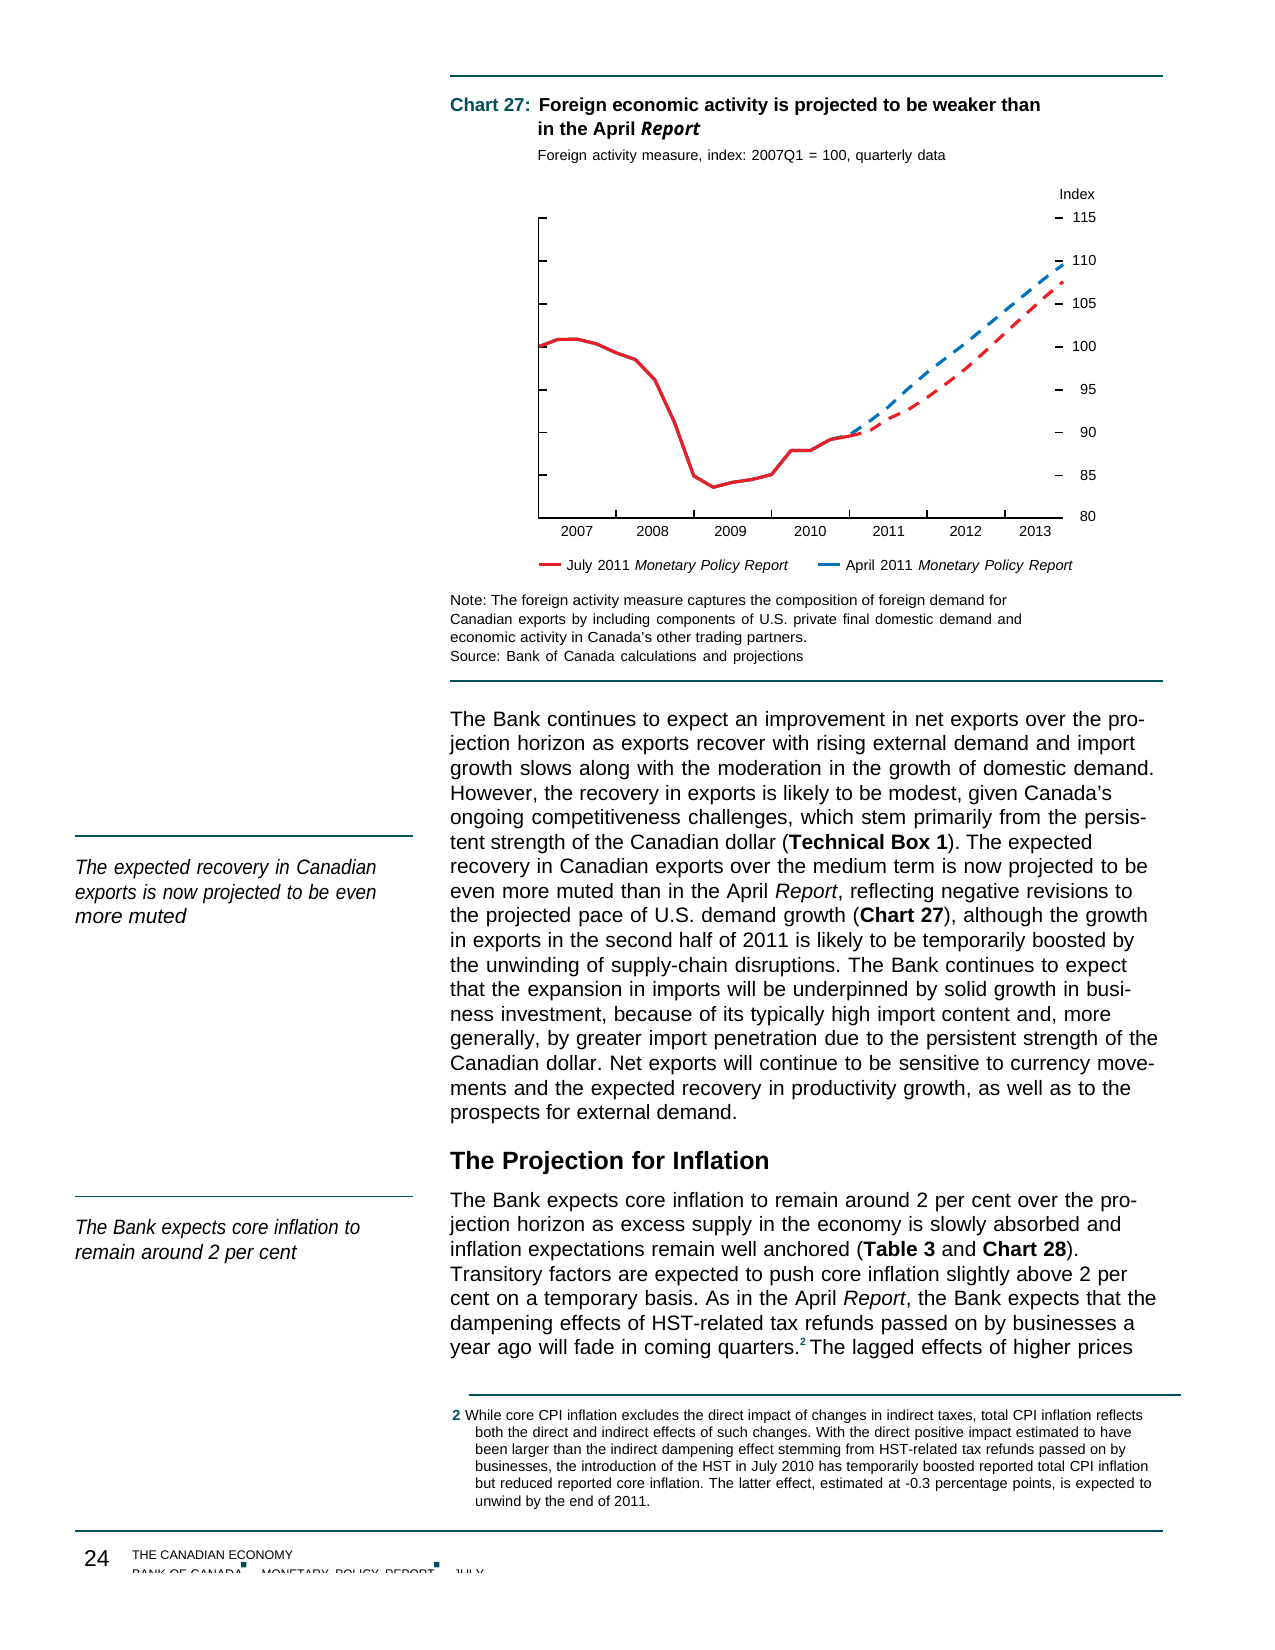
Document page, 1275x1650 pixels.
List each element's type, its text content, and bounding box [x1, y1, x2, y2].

text The Bank expects core inflation to remain around 2 per cent [75, 1215, 381, 1264]
text Chart 27: Foreign economic activity is projected to be weaker than in the April Report [450, 94, 1052, 141]
text 80 [1079, 509, 1214, 524]
text The expected recovery in Canadian exports is now projected to be even more muted [75, 855, 377, 928]
text The Bank expects core inflation to remain around 2 per cent over the pro- jection horizon as excess supply in the economy is slowly absorbed and inflation expectations remain well anchored (Table 3 and Chart 28). [450, 1187, 1164, 1261]
text 85 [52, 466, 1096, 483]
text Transitory factors are expected to push core inflation slightly above 2 per cent on a temporary basis. As in the April Report, the Bank expects that the dampening effects of HST-related tax refunds passed on by businesses a year ago will fade in coming quarters.2 The lagged effects of higher prices [450, 1261, 1164, 1359]
text The Bank continues to expect an improvement in net exports over the pro- jection horizon as exports recover with rising external demand and import growth slows along with the moderation in the growth of domestic demand. However, the recovery in exports is likely to be modest, given Canada’s ongoing competitiveness challenges, which stem primarily from the persis- tent strength of the Canadian dollar (Technical Box 1). The expected recovery in Canadian exports over the medium term is now projected to be even more muted than in the April Report, reflecting negative revisions to the projected pace of U.S. demand growth (Chart 27), although the growth in exports in the second half of 2011 is likely to be temporarily boosted by the unwinding of supply-chain disruptions. The Bank continues to expect that the expansion in imports will be underpinned by solid growth in busi- ness investment, because of its typically high import content and, more generally, by greater import penetration due to the persistent strength of the Canadian dollar. Net exports will continue to be sensitive to currency move- ments and the expected recovery in productivity growth, as well as to the prospects for external demand. [450, 707, 1161, 1124]
text 100 [52, 338, 1096, 354]
text Source: Bank of Canada calculations and projections [450, 648, 1214, 664]
text 105 [52, 295, 1096, 312]
text Index 115 [1059, 186, 1098, 226]
text Note: The foreign activity measure captures the composition of foreign demand for Canadian exports by including components of U.S. private final domestic demand and economic activity in Canada’s other trading partners. [450, 592, 1068, 646]
text 2 While core CPI inflation excludes the direct impact of changes in indirect taxes, total CPI inflation reflects both the direct and indirect effects of such changes. With the direct positive impact estimated to have been larger than the indirect dampening effect stemming from HST-related tax refunds passed on by businesses, the introduction of the HST in July 2010 has temporarily boosted reported total CPI inflation but reduced reported core inflation. The latter effect, estimated at -0.3 percentage points, is expected to unwind by the end of 2011. [452, 1406, 1162, 1509]
text 110 [52, 252, 1096, 269]
text 2007 2008 2009 2010 2011 2012 2013 [561, 524, 1214, 539]
text Foreign activity measure, index: 2007Q1 = 100, quarterly data [537, 146, 1052, 163]
text 90 [52, 423, 1096, 440]
text 95 [52, 381, 1096, 397]
text July 2011 Monetary Policy Report April 2011 Monetary Policy Report [566, 557, 1214, 574]
subtitle The Projection for Inflation [450, 1146, 1214, 1175]
